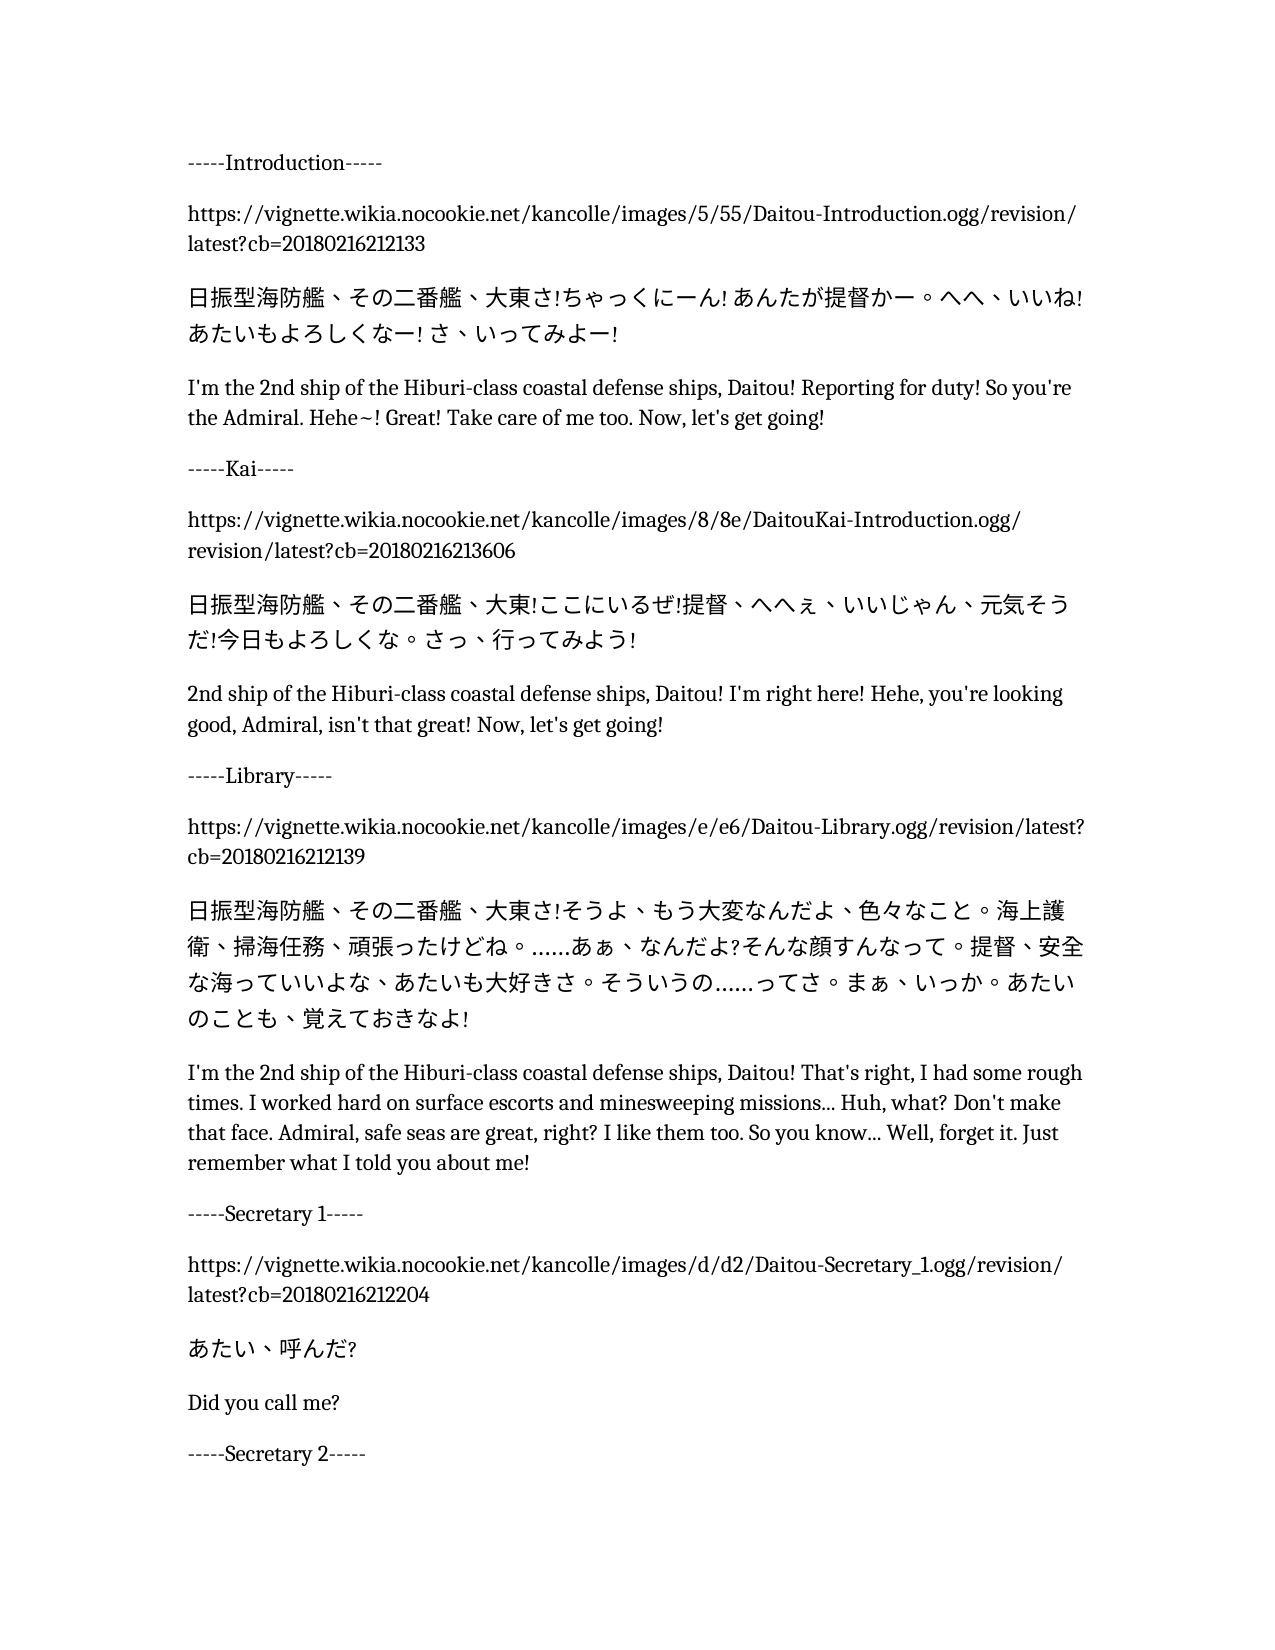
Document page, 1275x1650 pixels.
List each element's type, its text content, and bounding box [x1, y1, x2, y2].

text https://vignette.wikia.nocookie.net/kancolle/images/5/55/Daitou-Introduction.ogg/revision/latest?cb=20180216212133 [187, 201, 1087, 258]
text Did you call me? [187, 1390, 1087, 1416]
text I'm the 2nd ship of the Hiburi-class coastal defense ships, Daitou! Reporting for duty! So you're the Admiral. Hehe~! Great! Take care of me too. Now, let's get going! [187, 375, 1087, 432]
text 日振型海防艦、その二番艦、大東さ!ちゃっくにーん! あんたが提督かー。へへ、いいね!あたいもよろしくなー! さ、いってみよー! [187, 282, 1087, 349]
text -----Secretary 1----- [187, 1201, 1087, 1227]
text 2nd ship of the Hiburi-class coastal defense ships, Daitou! I'm right here! Hehe, you're looking good, Admiral, isn't that great! Now, let's get going! [187, 681, 1087, 738]
text I'm the 2nd ship of the Hiburi-class coastal defense ships, Daitou! That's right, I had some rough times. I worked hard on surface escorts and minesweeping missions... Huh, what? Don't make that face. Admiral, safe seas are great, right? I like them too. So you know... Well, forget it. Just remember what I told you about me! [187, 1059, 1087, 1176]
text 日振型海防艦、その二番艦、大東さ!そうよ、もう大変なんだよ、色々なこと。海上護衛、掃海任務、頑張ったけどね。……あぁ、なんだよ?そんな顔すんなって。提督、安全な海っていいよな、あたいも大好きさ。そういうの……ってさ。まぁ、いっか。あたいのことも、覚えておきなよ! [187, 895, 1087, 1034]
text -----Secretary 2----- [187, 1441, 1087, 1467]
text あたい、呼んだ? [187, 1333, 1087, 1364]
text -----Kai----- [187, 456, 1087, 483]
text https://vignette.wikia.nocookie.net/kancolle/images/d/d2/Daitou-Secretary_1.ogg/revision/latest?cb=20180216212204 [187, 1252, 1087, 1309]
text -----Library----- [187, 762, 1087, 789]
text https://vignette.wikia.nocookie.net/kancolle/images/e/e6/Daitou-Library.ogg/revision/latest?cb=20180216212139 [187, 813, 1087, 870]
text https://vignette.wikia.nocookie.net/kancolle/images/8/8e/DaitouKai-Introduction.ogg/revision/latest?cb=20180216213606 [187, 507, 1087, 564]
text -----Introduction----- [187, 150, 1087, 176]
text 日振型海防艦、その二番艦、大東!ここにいるぜ!提督、へへぇ、いいじゃん、元気そうだ!今日もよろしくな。さっ、行ってみよう! [187, 588, 1087, 656]
